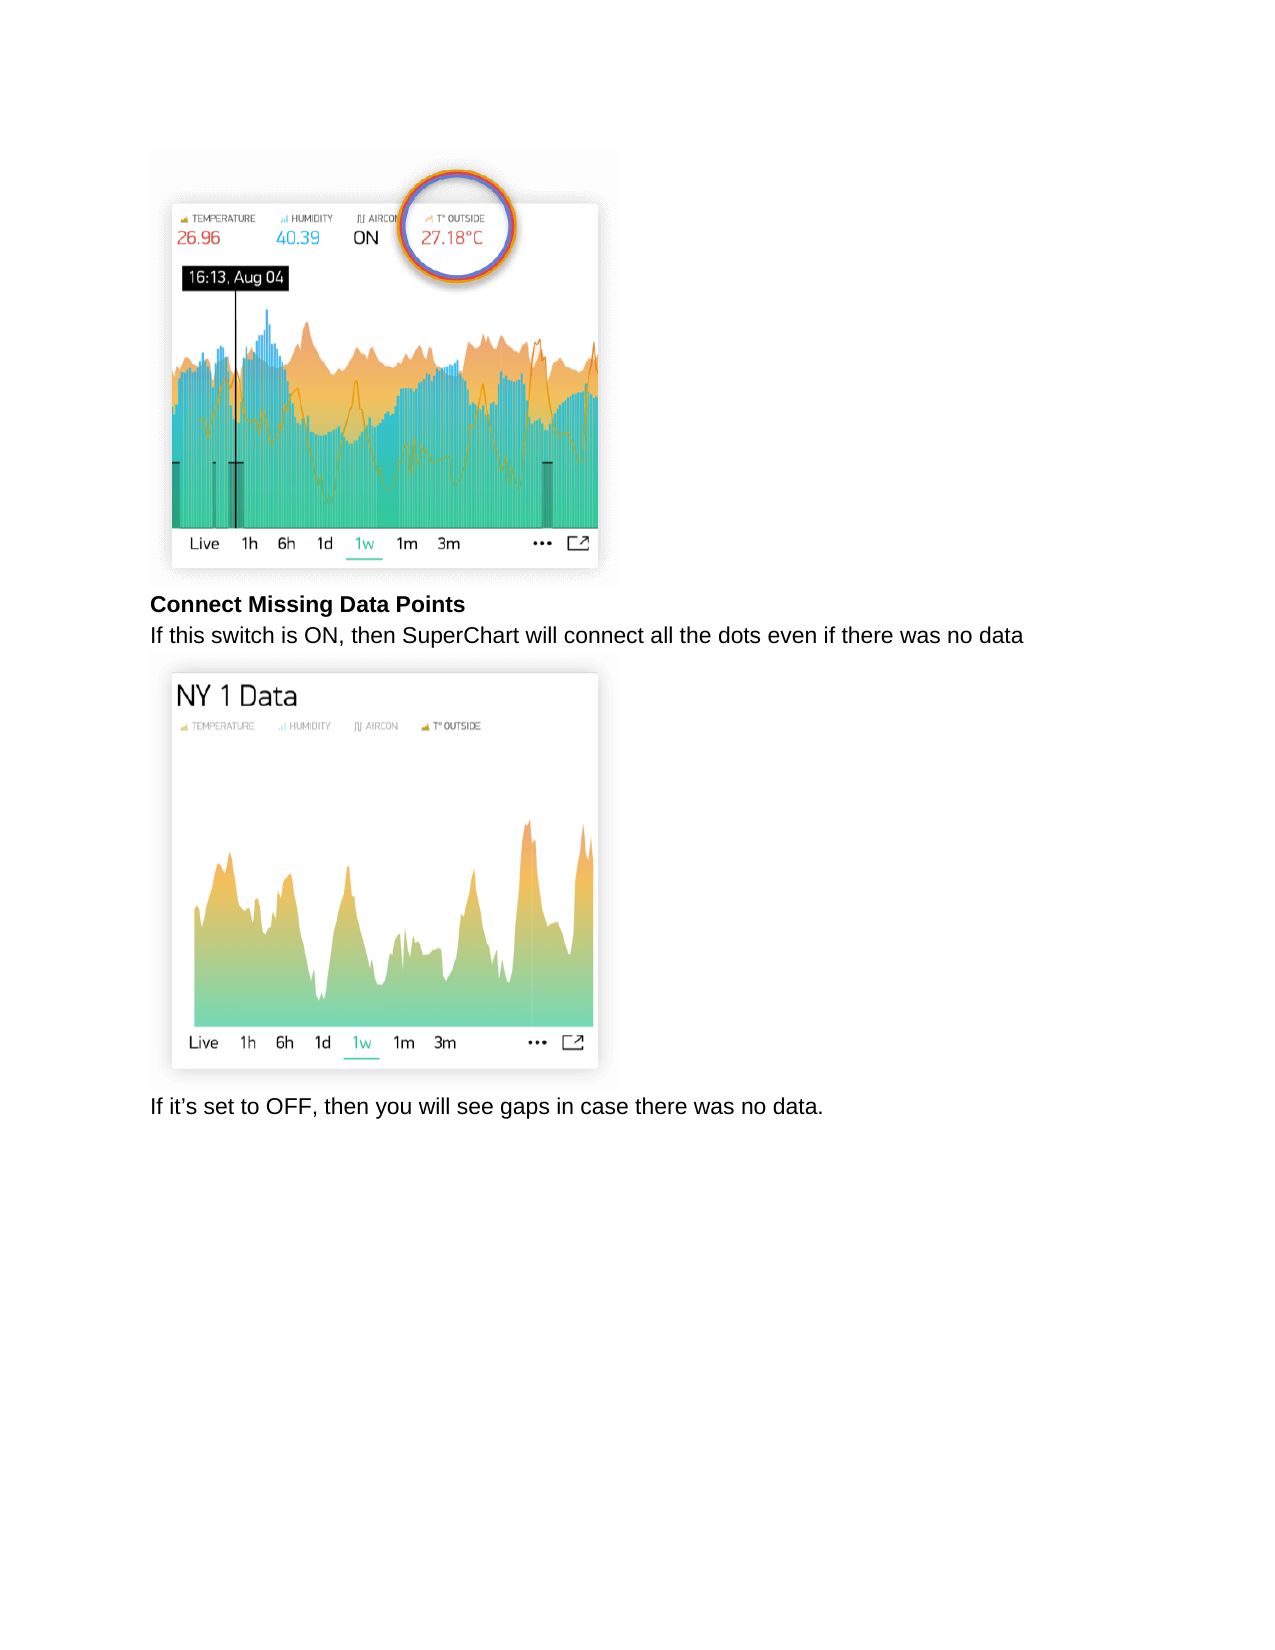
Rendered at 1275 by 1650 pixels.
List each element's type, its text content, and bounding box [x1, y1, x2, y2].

picture [150, 651, 619, 1090]
text Connect Missing Data Points [150, 591, 1125, 618]
picture [150, 150, 619, 588]
text If this switch is ON, then SuperChart will connect all the dots even if there was no data [150, 622, 1125, 648]
text If it’s set to OFF, then you will see gaps in case there was no data. [150, 1093, 1125, 1119]
